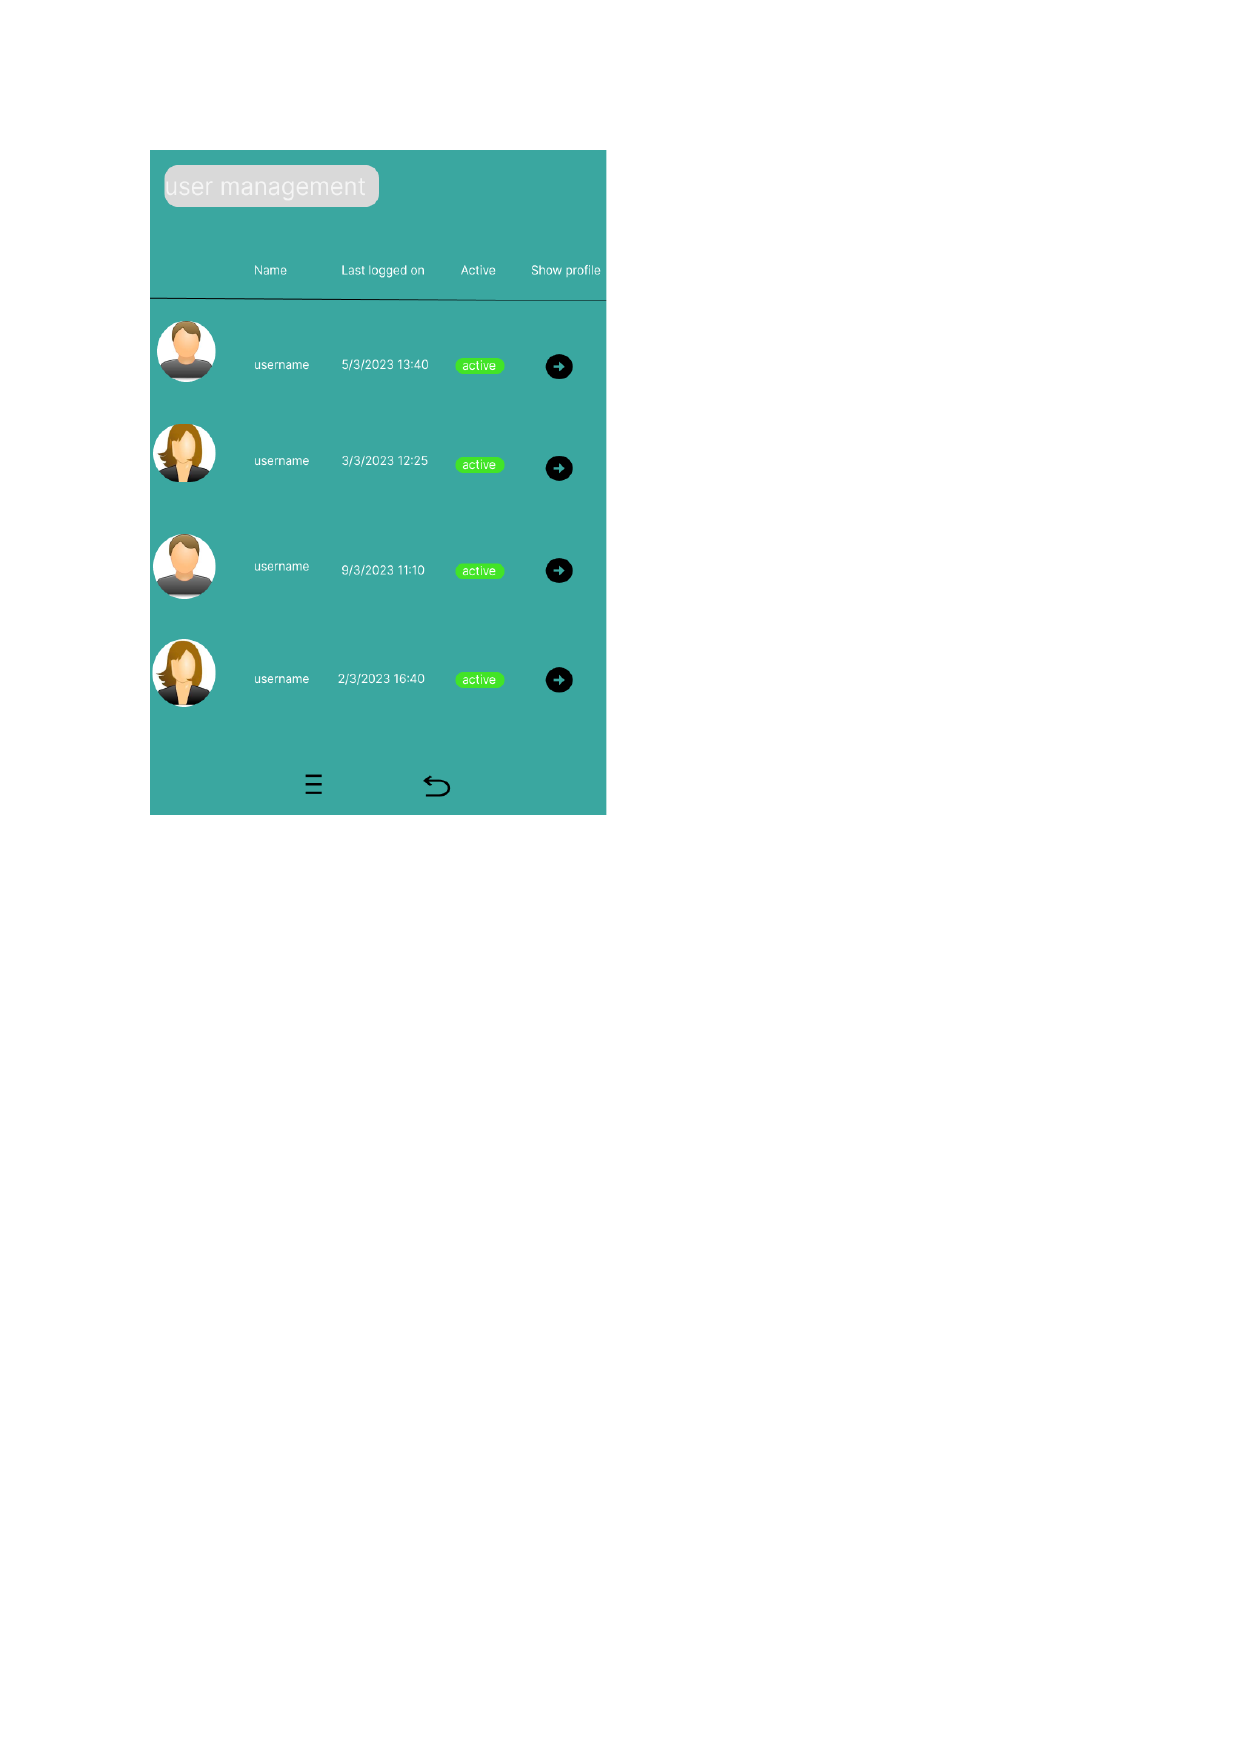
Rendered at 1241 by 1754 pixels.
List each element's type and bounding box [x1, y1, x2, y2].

picture [150, 150, 607, 815]
